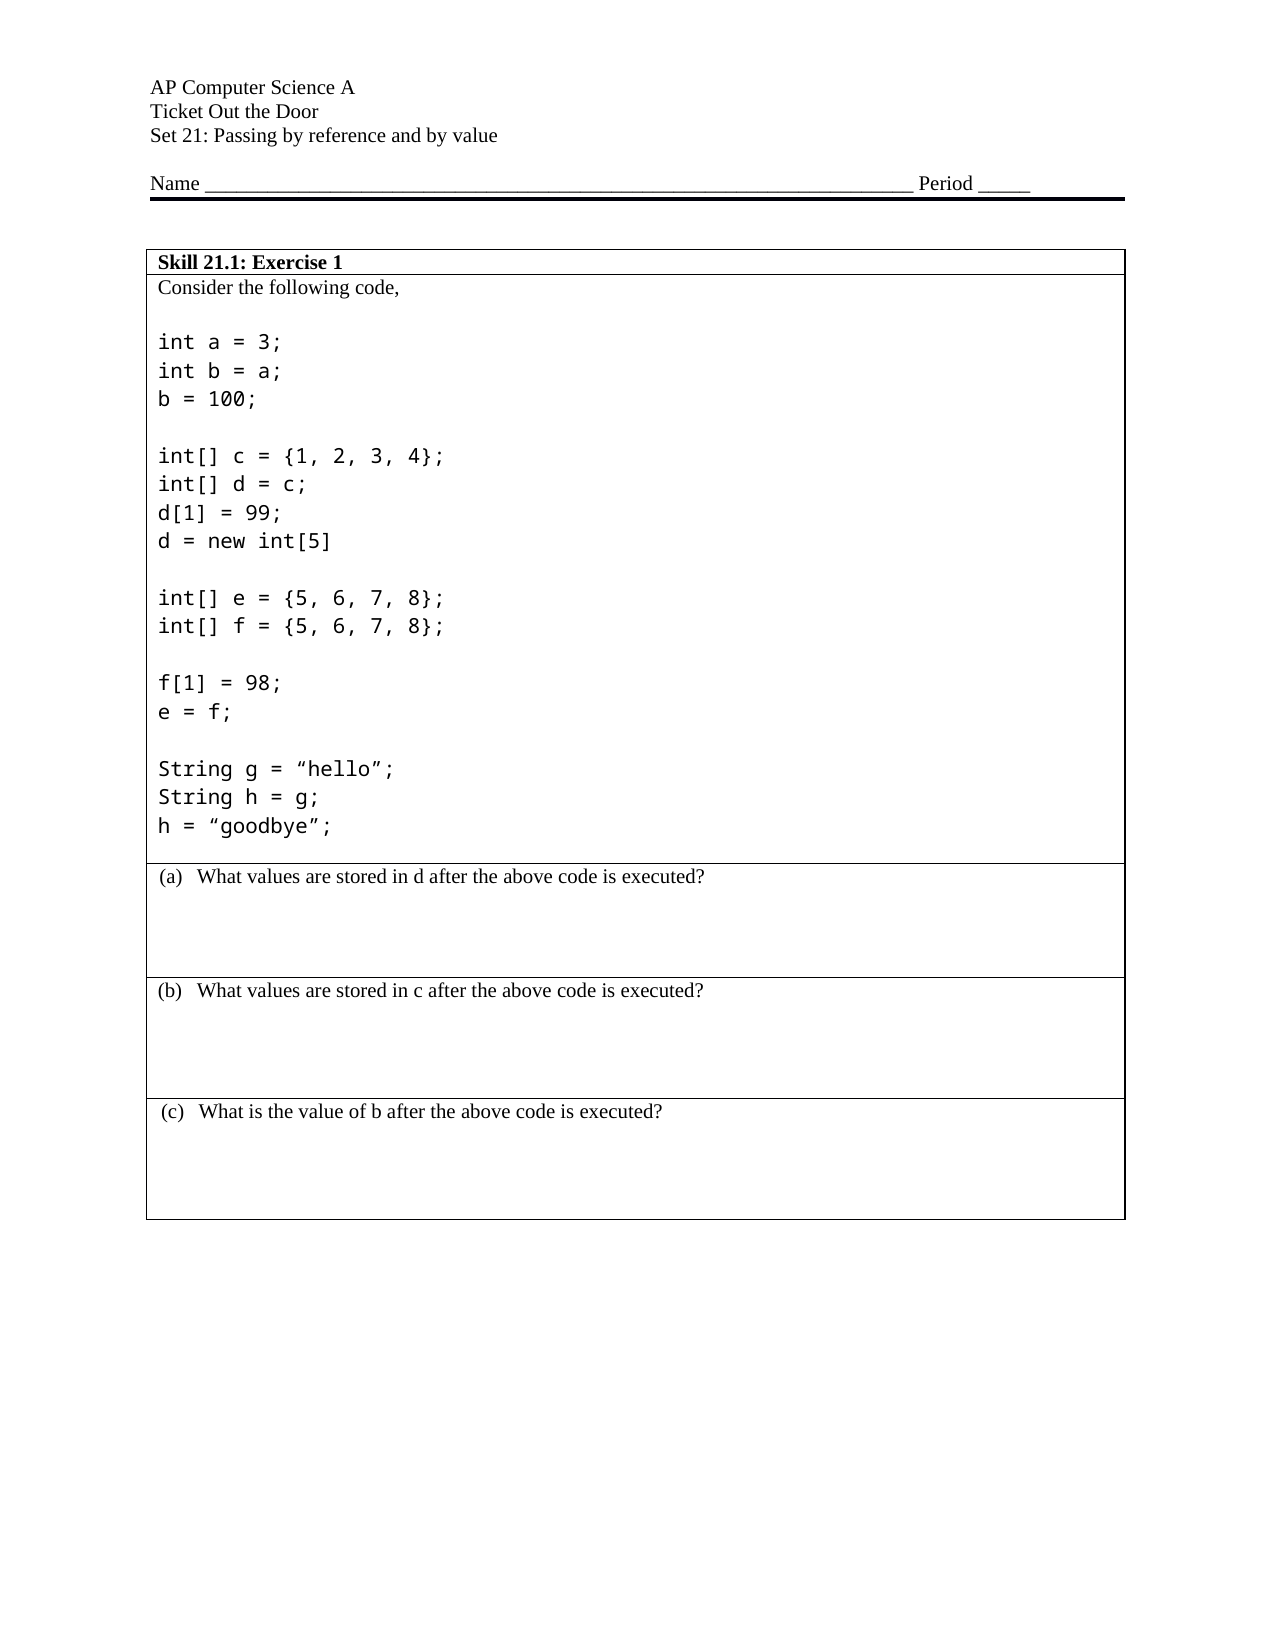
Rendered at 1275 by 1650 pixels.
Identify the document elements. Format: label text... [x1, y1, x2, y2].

table_cell What is the value of b after the above code is executed? [147, 1099, 1124, 1219]
table_cell What values are stored in c after the above code is executed? [147, 978, 1124, 1098]
table_cell Consider the following code, int a = 3; int b = a; b = 100; int[] c = {1, 2, 3, 4}; int[] d = c; d[1] = 99; d = new int[5] int[] e = {5, 6, 7, 8}; int[] f = {5, 6, 7, 8}; f[1] = 98; e = f; String g = “hello”; String h = g; h = “goodbye”; [147, 275, 1124, 863]
table_header Skill 21.1: Exercise 1 [147, 250, 1124, 274]
table_cell What values are stored in d after the above code is executed? [147, 864, 1124, 977]
